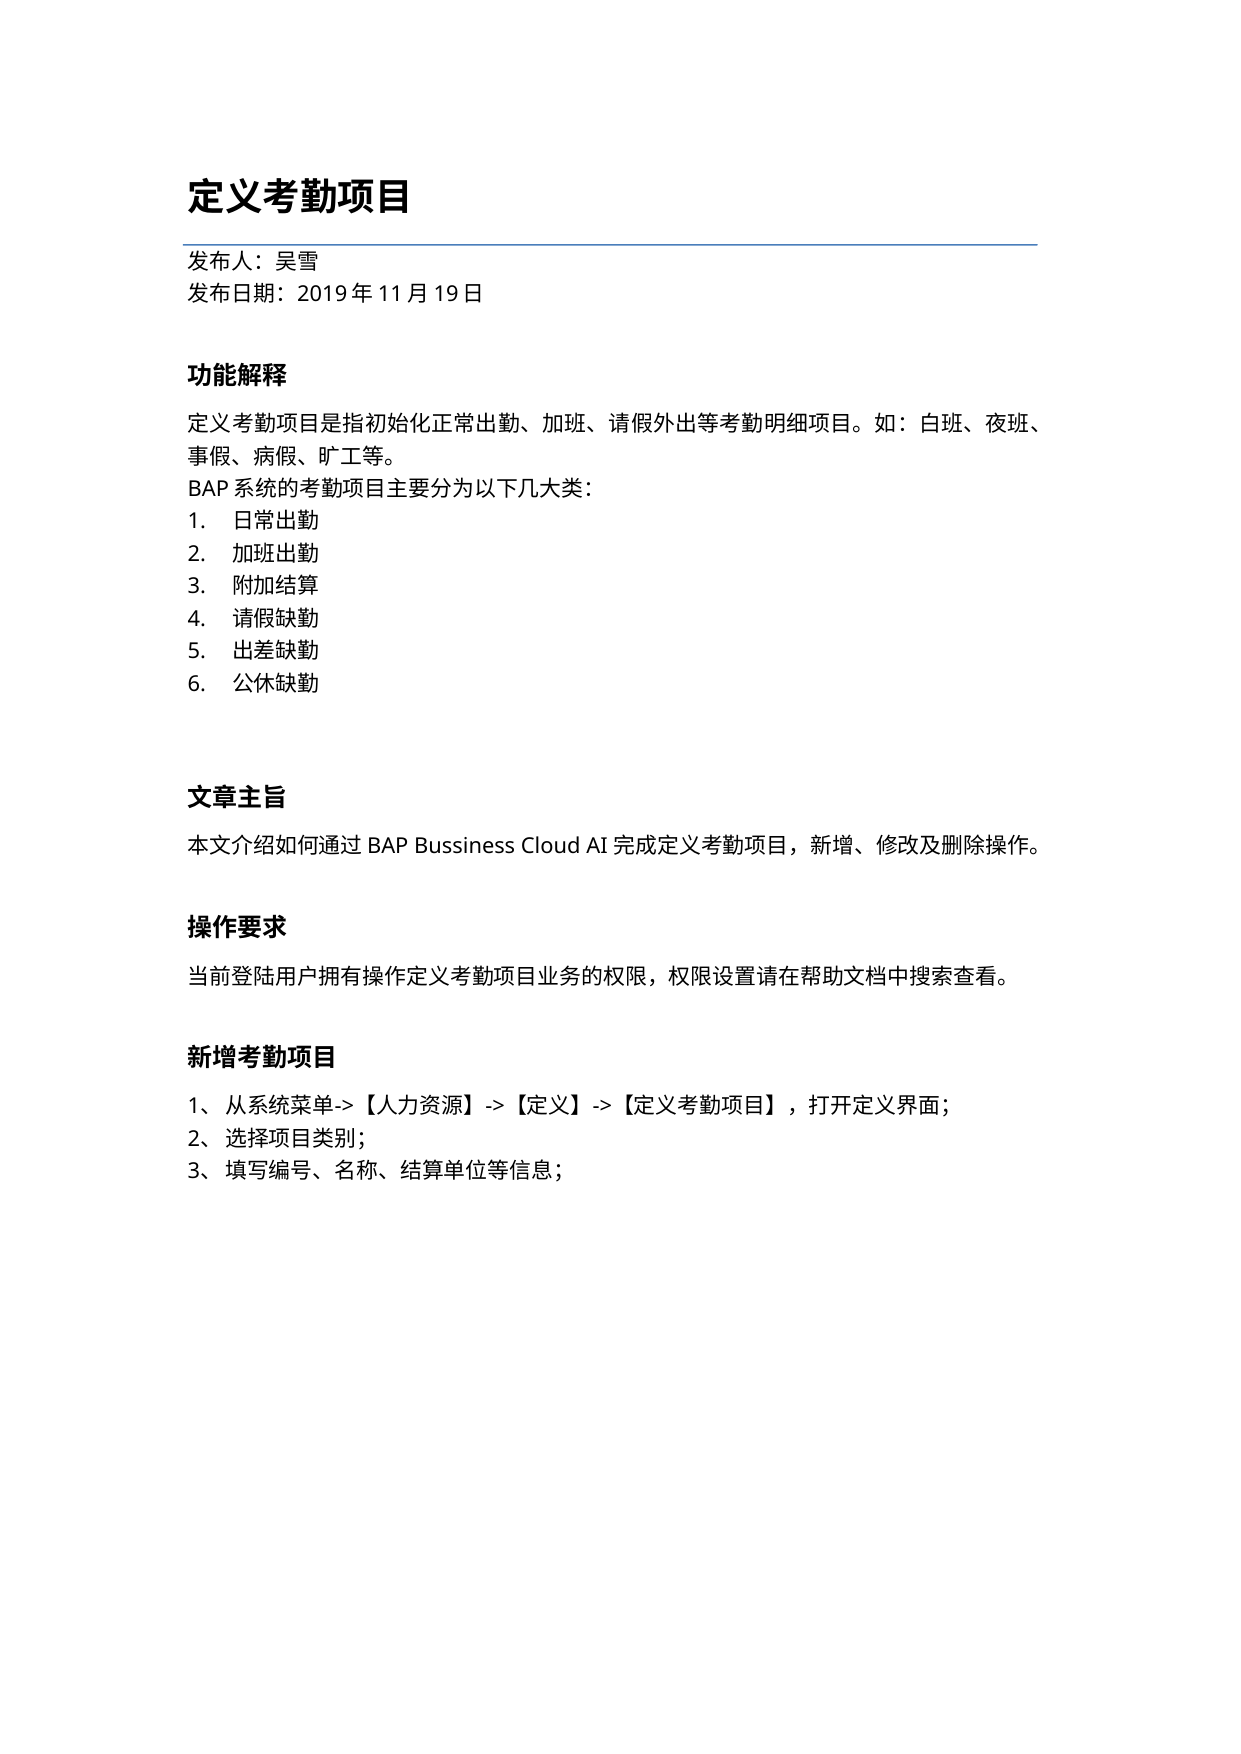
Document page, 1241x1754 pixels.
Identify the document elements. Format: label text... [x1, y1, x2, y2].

text 文章主旨 [187, 763, 1053, 828]
list 选择项目类别； [187, 1121, 1053, 1153]
text 发布日期：2019年11月19日 [187, 276, 1053, 308]
text 发布人：吴雪 [187, 243, 1053, 276]
list 加班出勤 [187, 536, 1053, 568]
text 定义考勤项目 [187, 162, 1053, 227]
text 本文介绍如何通过BAP Bussiness Cloud AI 完成定义考勤项目，新增、修改及删除操作。 [187, 828, 1053, 861]
text 功能解释 [187, 341, 1053, 406]
text BAP系统的考勤项目主要分为以下几大类： [187, 471, 1053, 503]
text 新增考勤项目 [187, 1023, 1053, 1088]
list 附加结算 [187, 568, 1053, 601]
text 定义考勤项目是指初始化正常出勤、加班、请假外出等考勤明细项目。如：白班、夜班、事假、病假、旷工等。 [187, 406, 1053, 471]
text 操作要求 [187, 893, 1053, 958]
list 公休缺勤 [187, 666, 1053, 698]
list 从系统菜单->【人力资源】->【定义】->【定义考勤项目】，打开定义界面； [187, 1088, 1053, 1121]
list 日常出勤 [187, 503, 1053, 536]
list 填写编号、名称、结算单位等信息； [187, 1153, 1053, 1186]
text 当前登陆用户拥有操作定义考勤项目业务的权限，权限设置请在帮助文档中搜索查看。 [187, 958, 1053, 991]
list 请假缺勤 [187, 601, 1053, 633]
list 出差缺勤 [187, 633, 1053, 666]
